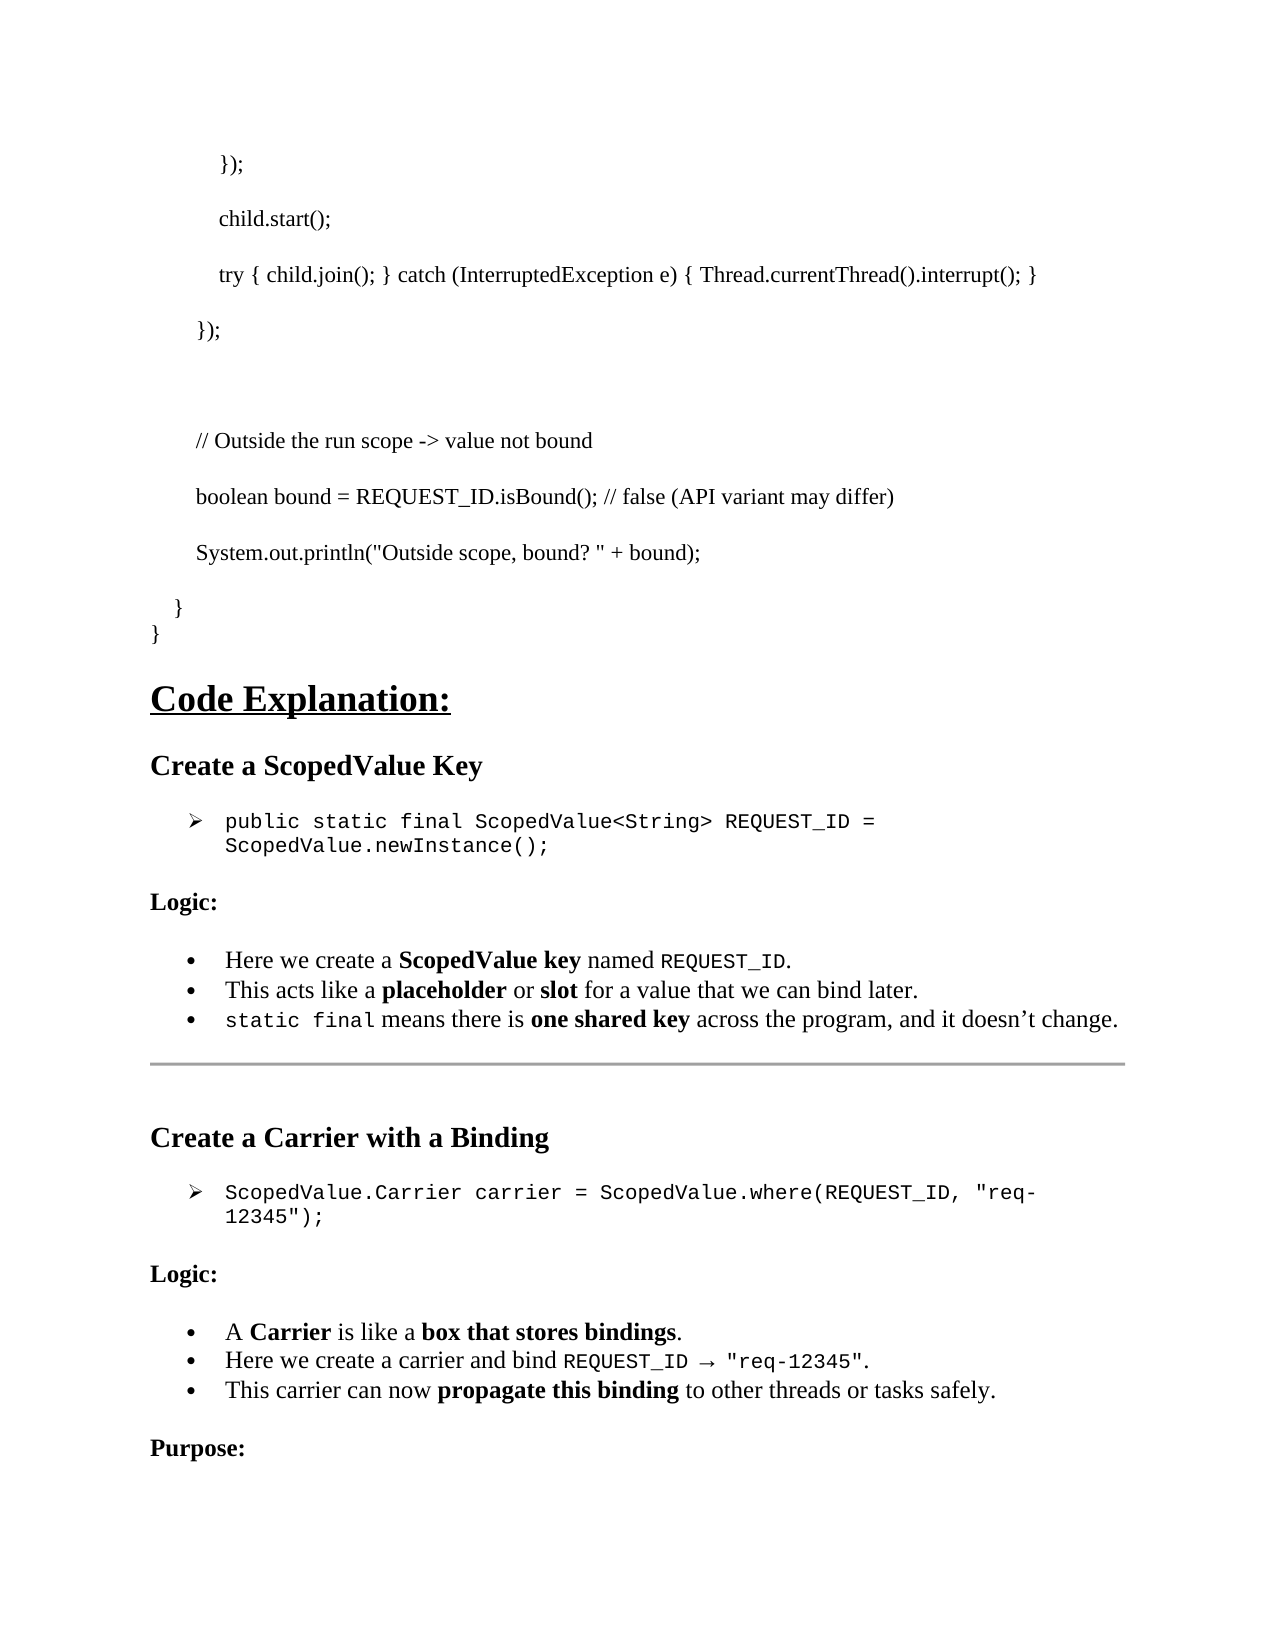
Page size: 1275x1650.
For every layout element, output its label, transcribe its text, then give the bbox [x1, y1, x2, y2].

text Create a Carrier with a Binding [150, 1120, 1125, 1153]
list This carrier can now propagate this binding to other threads or tasks safely. [187, 1375, 1125, 1404]
text }); [150, 317, 1125, 343]
text Purpose: [150, 1433, 1125, 1462]
list static final means there is one shared key across the program, and it doesn’t change. [187, 1004, 1125, 1033]
text System.out.println("Outside scope, bound? " + bound); [150, 539, 1125, 565]
list ScopedValue.Carrier carrier = ScopedValue.where(REQUEST_ID, "req-12345"); [187, 1182, 1125, 1230]
list A Carrier is like a box that stores bindings. [187, 1317, 1125, 1346]
list Here we create a ScopedValue key named REQUEST_ID. [187, 945, 1125, 975]
text try { child.join(); } catch (InterruptedException e) { Thread.currentThread().interrupt(); } [150, 261, 1125, 287]
text }); [150, 150, 1125, 176]
text child.start(); [150, 206, 1125, 232]
list public static final ScopedValue<String> REQUEST_ID = ScopedValue.newInstance(); [187, 811, 1125, 858]
list Here we create a carrier and bind REQUEST_ID → "req-12345". [187, 1346, 1125, 1375]
text Logic: [150, 887, 1125, 916]
text boolean bound = REQUEST_ID.isBound(); // false (API variant may differ) [150, 483, 1125, 509]
list This acts like a placeholder or slot for a value that we can bind later. [187, 975, 1125, 1004]
text } [150, 594, 1125, 621]
text Create a ScopedValue Key [150, 748, 1125, 782]
text Code Explanation: [150, 676, 1125, 719]
text Logic: [150, 1259, 1125, 1288]
text } [150, 621, 1125, 647]
text // Outside the run scope -> value not bound [150, 428, 1125, 454]
